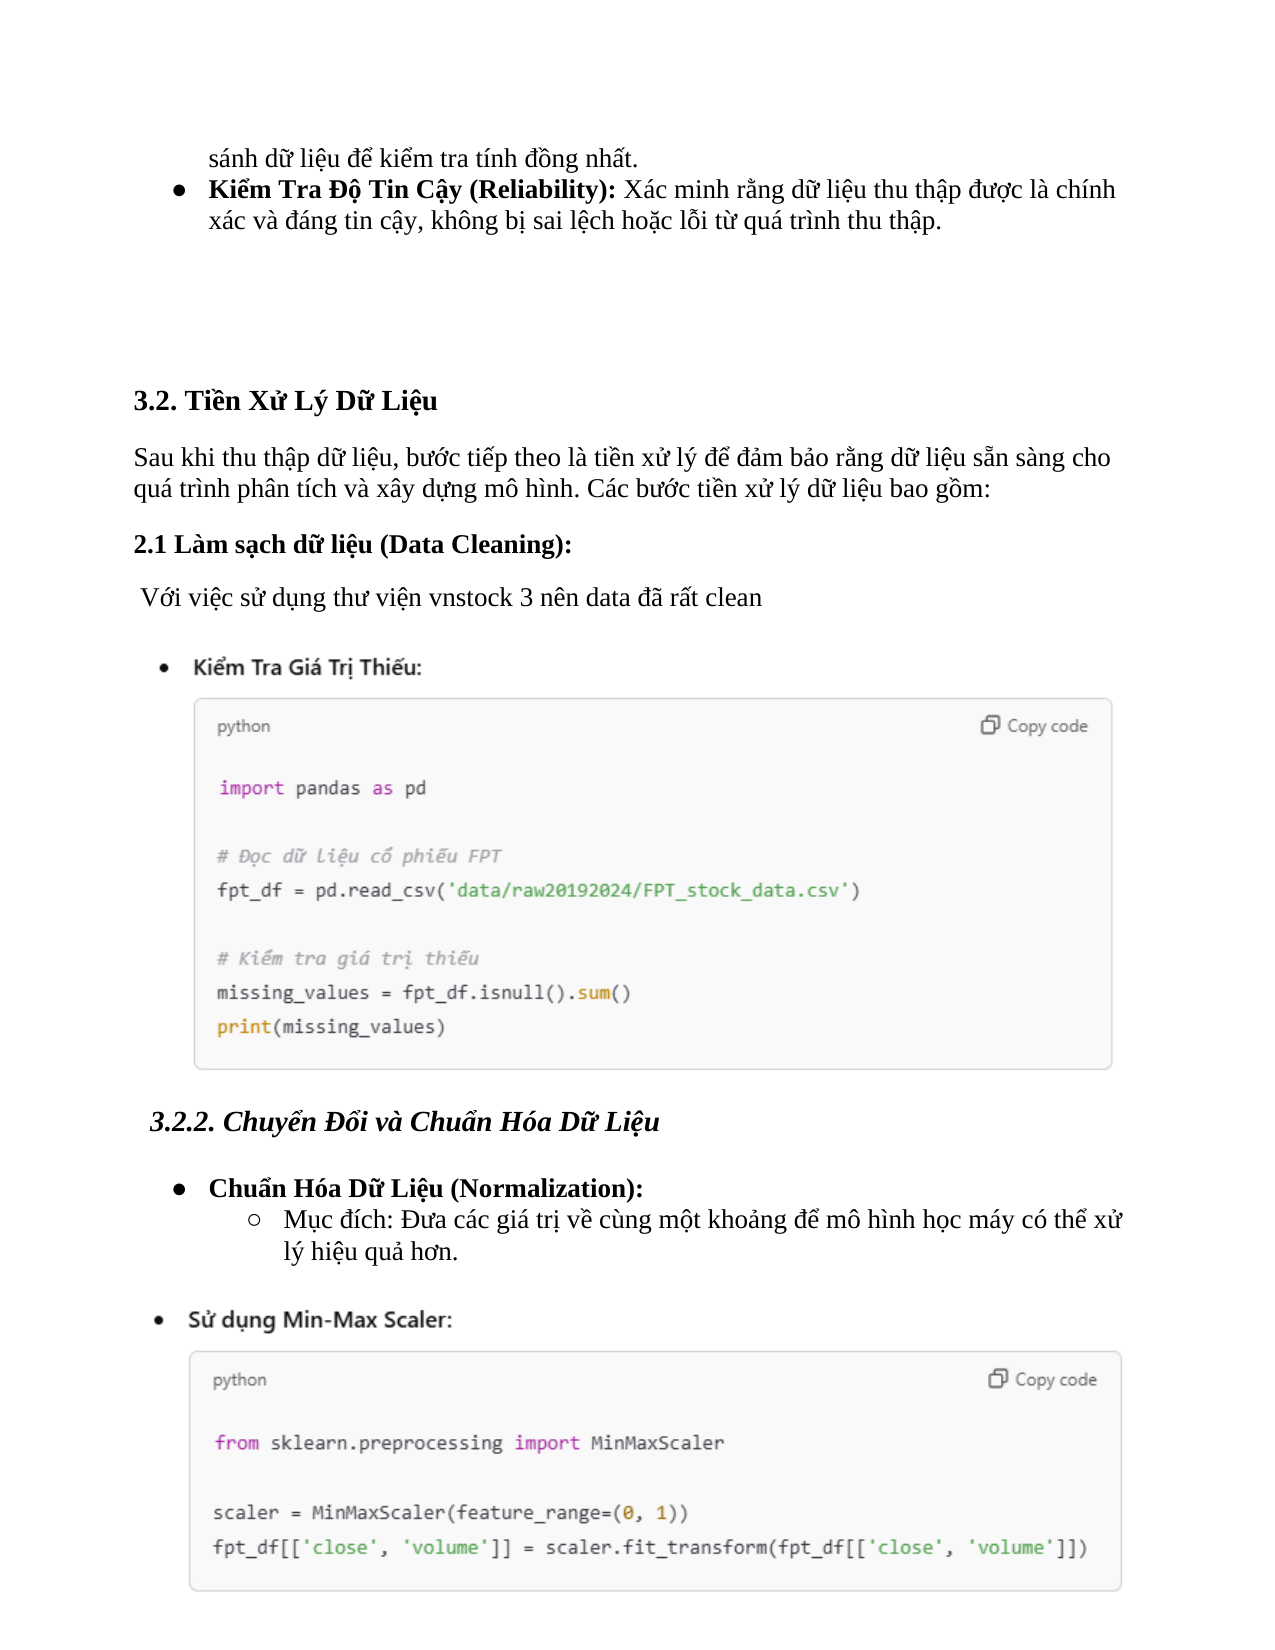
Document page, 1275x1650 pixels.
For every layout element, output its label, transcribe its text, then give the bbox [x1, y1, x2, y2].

subtitle 3.2. Tiền Xử Lý Dữ Liệu [133, 383, 1144, 416]
subtitle 3.2.2. Chuyển Đổi và Chuẩn Hóa Dữ Liệu [150, 1104, 1144, 1137]
list Chuẩn Hóa Dữ Liệu (Normalization): [171, 1172, 1144, 1204]
list Mục đích: Đưa các giá trị về cùng một khoảng để mô hình học máy có thể xử lý hiệu quả hơn. [246, 1204, 1144, 1266]
text 2.1 Làm sạch dữ liệu (Data Cleaning): [133, 528, 1144, 559]
list Kiểm Tra Độ Tin Cậy (Reliability): Xác minh rằng dữ liệu thu thập được là chính xác và đáng tin cậy, không bị sai lệch hoặc lỗi từ quá trình thu thập. [171, 173, 1144, 235]
picture [133, 1291, 1144, 1602]
picture [133, 634, 1144, 1083]
text Với việc sử dụng thư viện vnstock 3 nên data đã rất clean [133, 581, 1144, 612]
